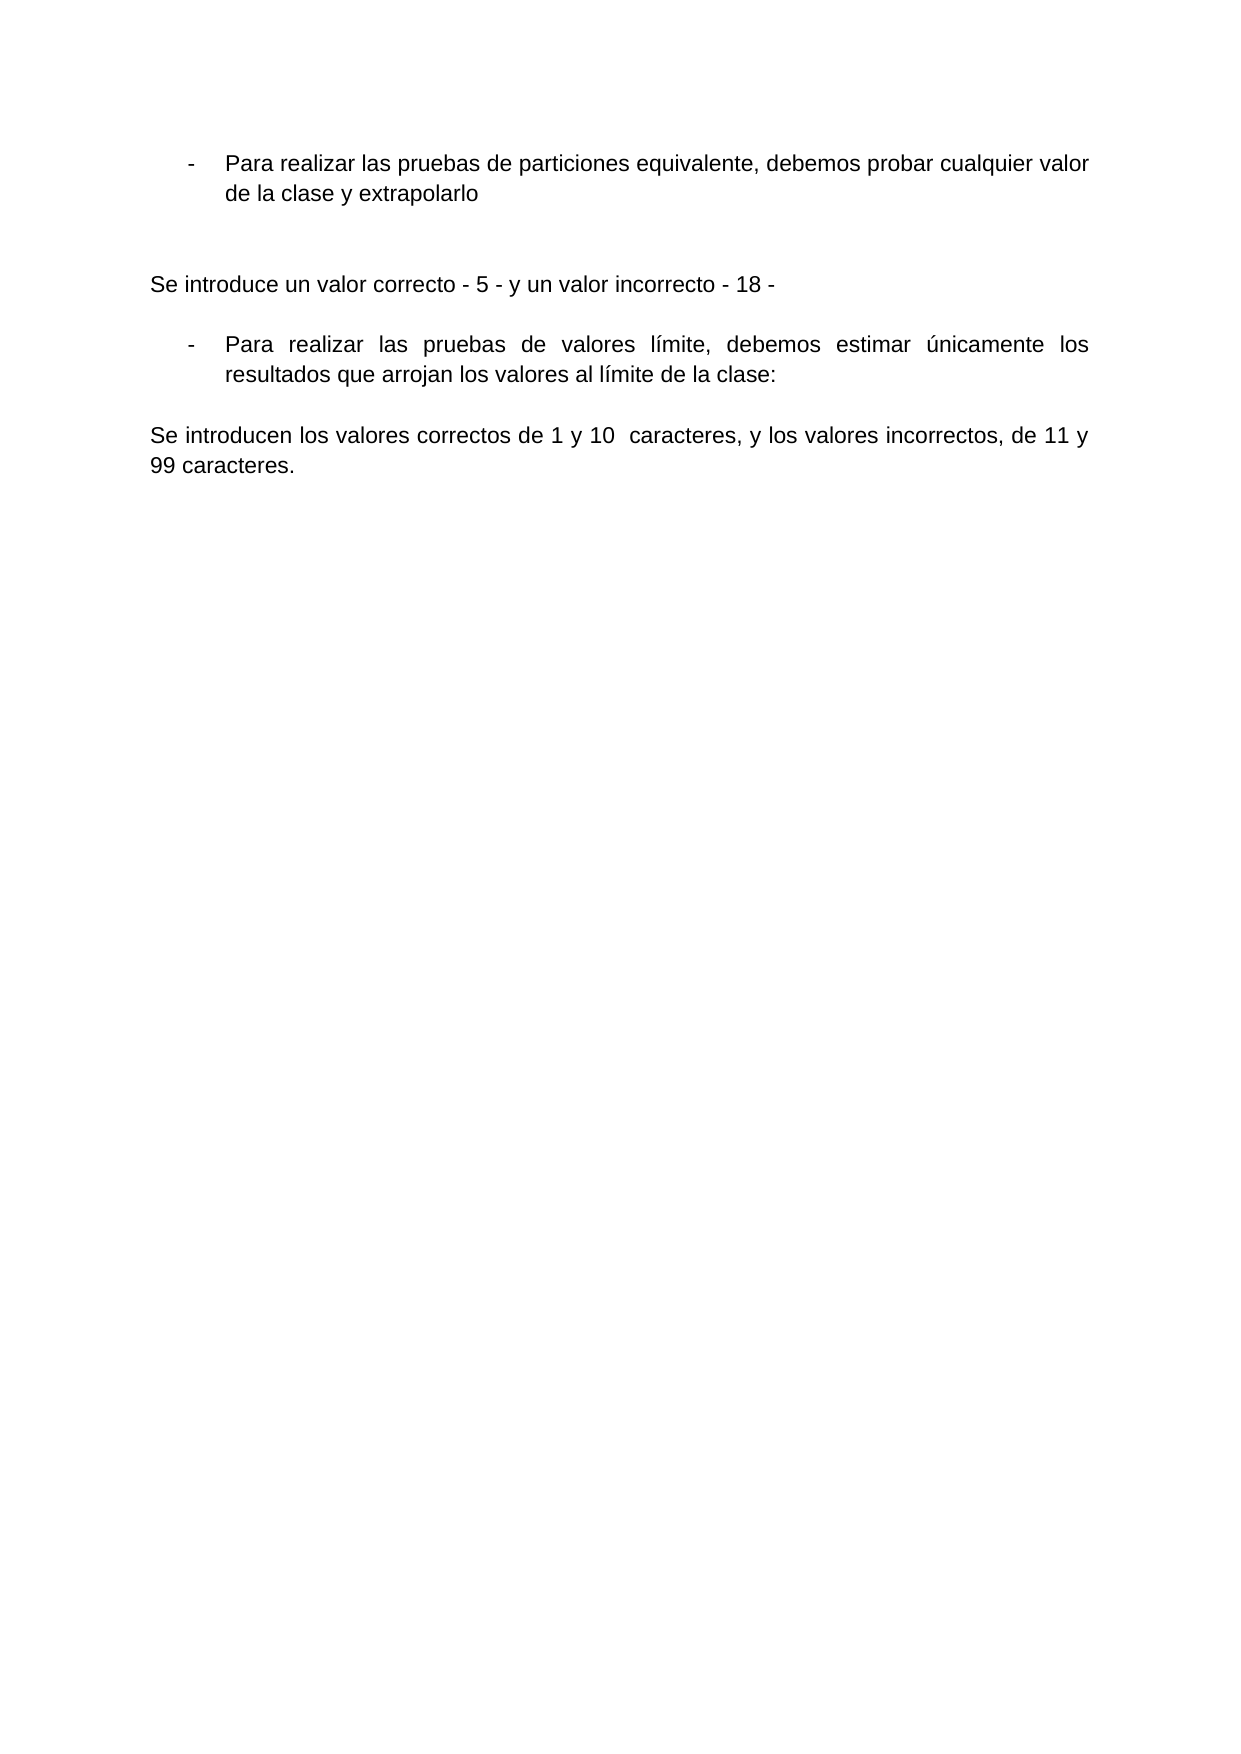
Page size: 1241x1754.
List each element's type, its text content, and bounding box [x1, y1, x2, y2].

text Se introducen los valores correctos de 1 y 10 caracteres, y los valores incorrectos, de 11 y 99 caracteres. [150, 422, 1090, 478]
list Para realizar las pruebas de valores límite, debemos estimar únicamente los resultados que arrojan los valores al límite de la clase: [187, 331, 1090, 388]
text Se introduce un valor correcto - 5 - y un valor incorrecto - 18 - [150, 271, 1090, 297]
list Para realizar las pruebas de particiones equivalente, debemos probar cualquier valor de la clase y extrapolarlo [187, 150, 1090, 207]
